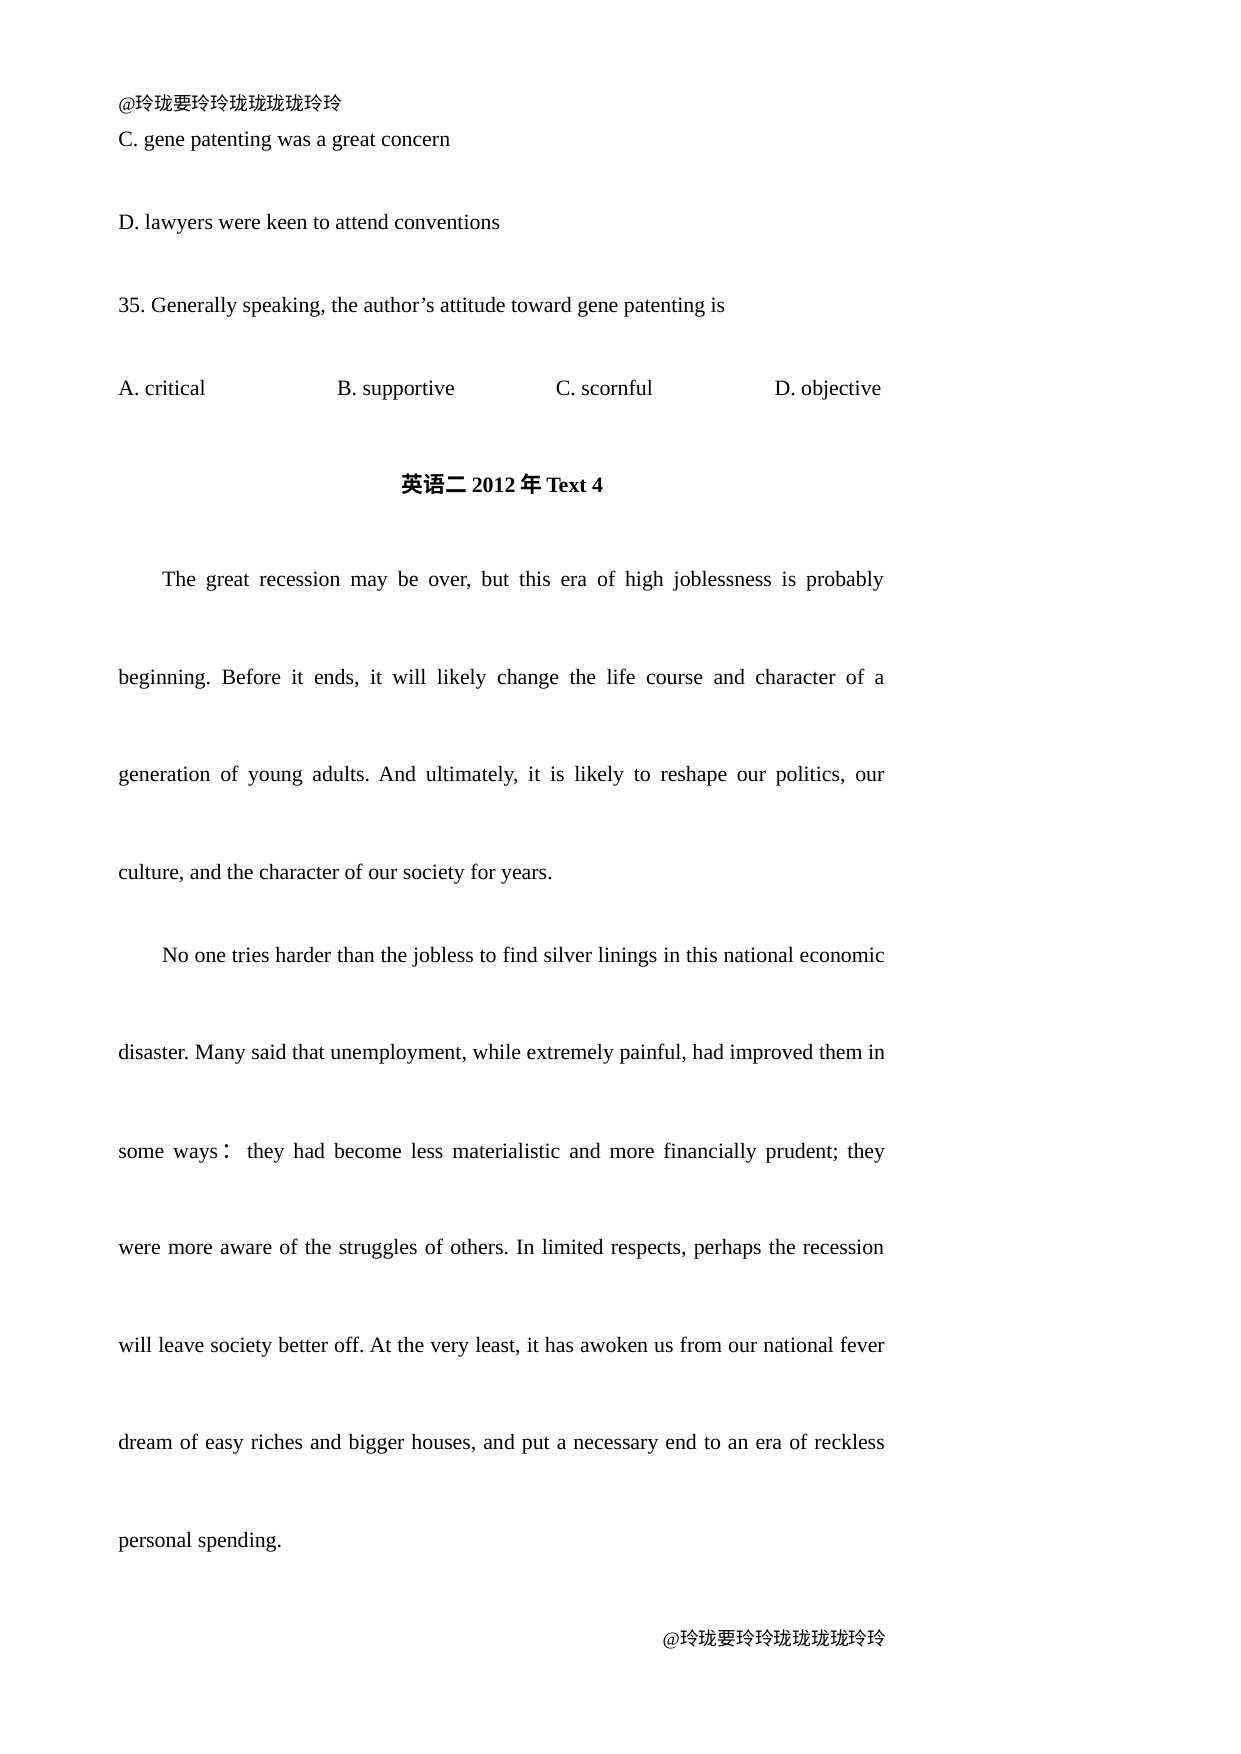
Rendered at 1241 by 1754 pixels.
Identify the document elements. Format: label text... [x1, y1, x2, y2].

text 英语二 2012年Text 4 [118, 467, 886, 499]
text The great recession may be over, but this era of high joblessness is probably beginning. Before it ends, it will likely change the life course and character of a generation of young adults. And ultimately, it is likely to reshape our politics, our culture, and the character of our society for years. [118, 562, 886, 887]
text 35. Generally speaking, the author’s attitude toward gene patenting is [118, 288, 886, 320]
text D. lawyers were keen to attend conventions [118, 205, 886, 237]
text A. critical B. supportive C. scornful D. objective [118, 371, 886, 403]
text No one tries harder than the jobless to find silver linings in this national economic disaster. Many said that unemployment, while extremely painful, had improved them in some ways：they had become less materialistic and more financially prudent; they were more aware of the struggles of others. In limited respects, perhaps the recession will leave society better off. At the very least, it has awoken us from our national fever dream of easy riches and bigger houses, and put a necessary end to an era of reckless personal spending. [118, 938, 886, 1555]
text C. gene patenting was a great concern [118, 122, 886, 154]
